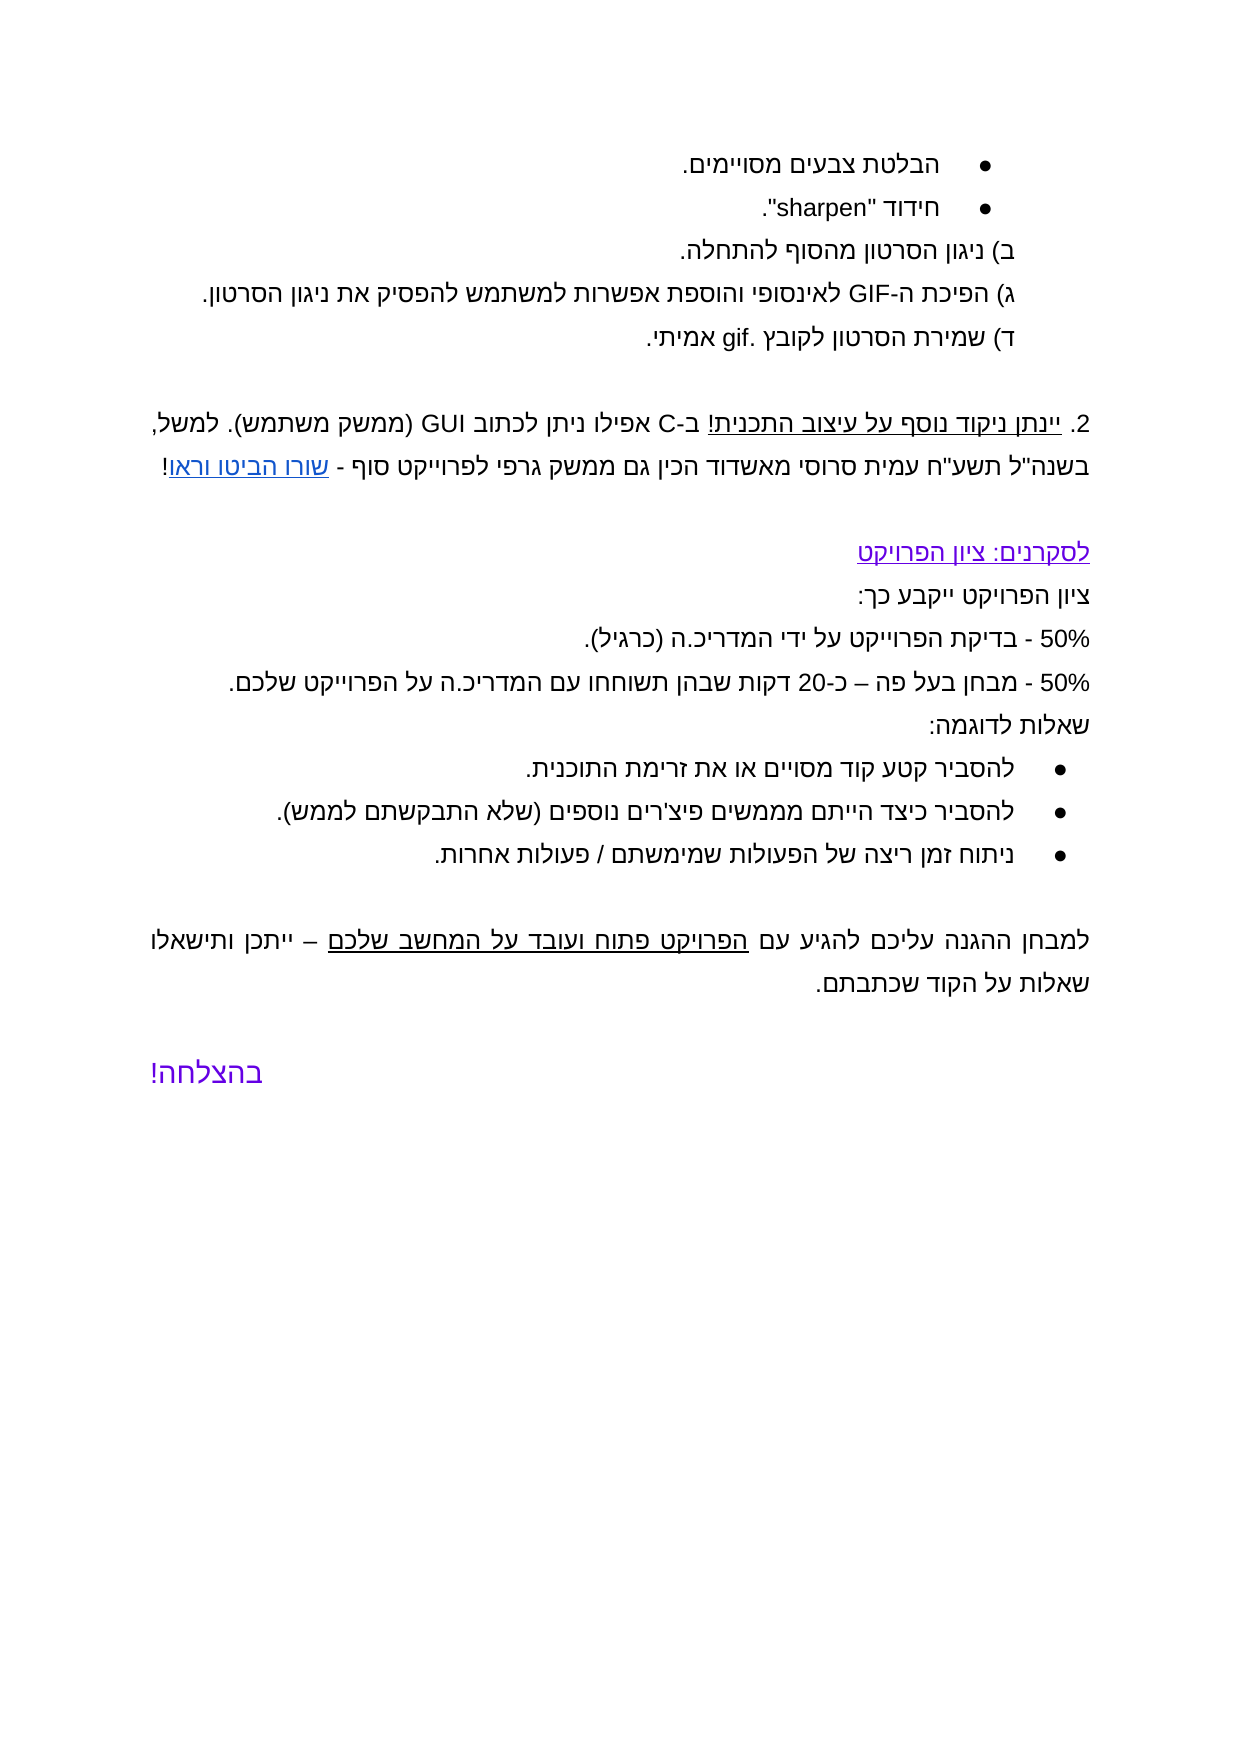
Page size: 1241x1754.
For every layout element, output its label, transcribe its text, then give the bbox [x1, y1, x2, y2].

list חידוד "sharpen". [150, 193, 978, 222]
text ציון הפרויקט ייקבע כך: [150, 581, 1090, 610]
list להסביר קטע קוד מסויים או את זרימת התוכנית. [150, 754, 1053, 782]
text לסקרנים: ציון הפרויקט [150, 538, 1090, 567]
text 2. יינתן ניקוד נוסף על עיצוב התכנית! ב-C אפילו ניתן לכתוב GUI (ממשק משתמש). למשל, בשנה"ל תשע"ח עמית סרוסי מאשדוד הכין גם ממשק גרפי לפרוייקט סוף - שורו הביטו וראו! [150, 409, 1090, 481]
text 50% - בדיקת הפרוייקט על ידי המדריכ.ה (כרגיל). [150, 624, 1090, 653]
text 50% - מבחן בעל פה – כ-20 דקות שבהן תשוחחו עם המדריכ.ה על הפרוייקט שלכם. [150, 667, 1090, 696]
text שאלות לדוגמה: [150, 711, 1090, 739]
list להסביר כיצד הייתם מממשים פיצ'רים נוספים (שלא התבקשתם לממש). [150, 797, 1053, 826]
text בהצלחה! [150, 1056, 1090, 1089]
text ד) שמירת הסרטון לקובץ .gif אמיתי. [150, 322, 1015, 351]
text ג) הפיכת ה-GIF לאינסופי והוספת אפשרות למשתמש להפסיק את ניגון הסרטון. [150, 279, 1015, 308]
text ב) ניגון הסרטון מהסוף להתחלה. [150, 236, 1015, 265]
list ניתוח זמן ריצה של הפעולות שמימשתם / פעולות אחרות. [150, 840, 1053, 869]
list הבלטת צבעים מסויימים. [150, 150, 978, 179]
text למבחן ההגנה עליכם להגיע עם הפרויקט פתוח ועובד על המחשב שלכם – ייתכן ותישאלו שאלות על הקוד שכתבתם. [150, 926, 1090, 998]
